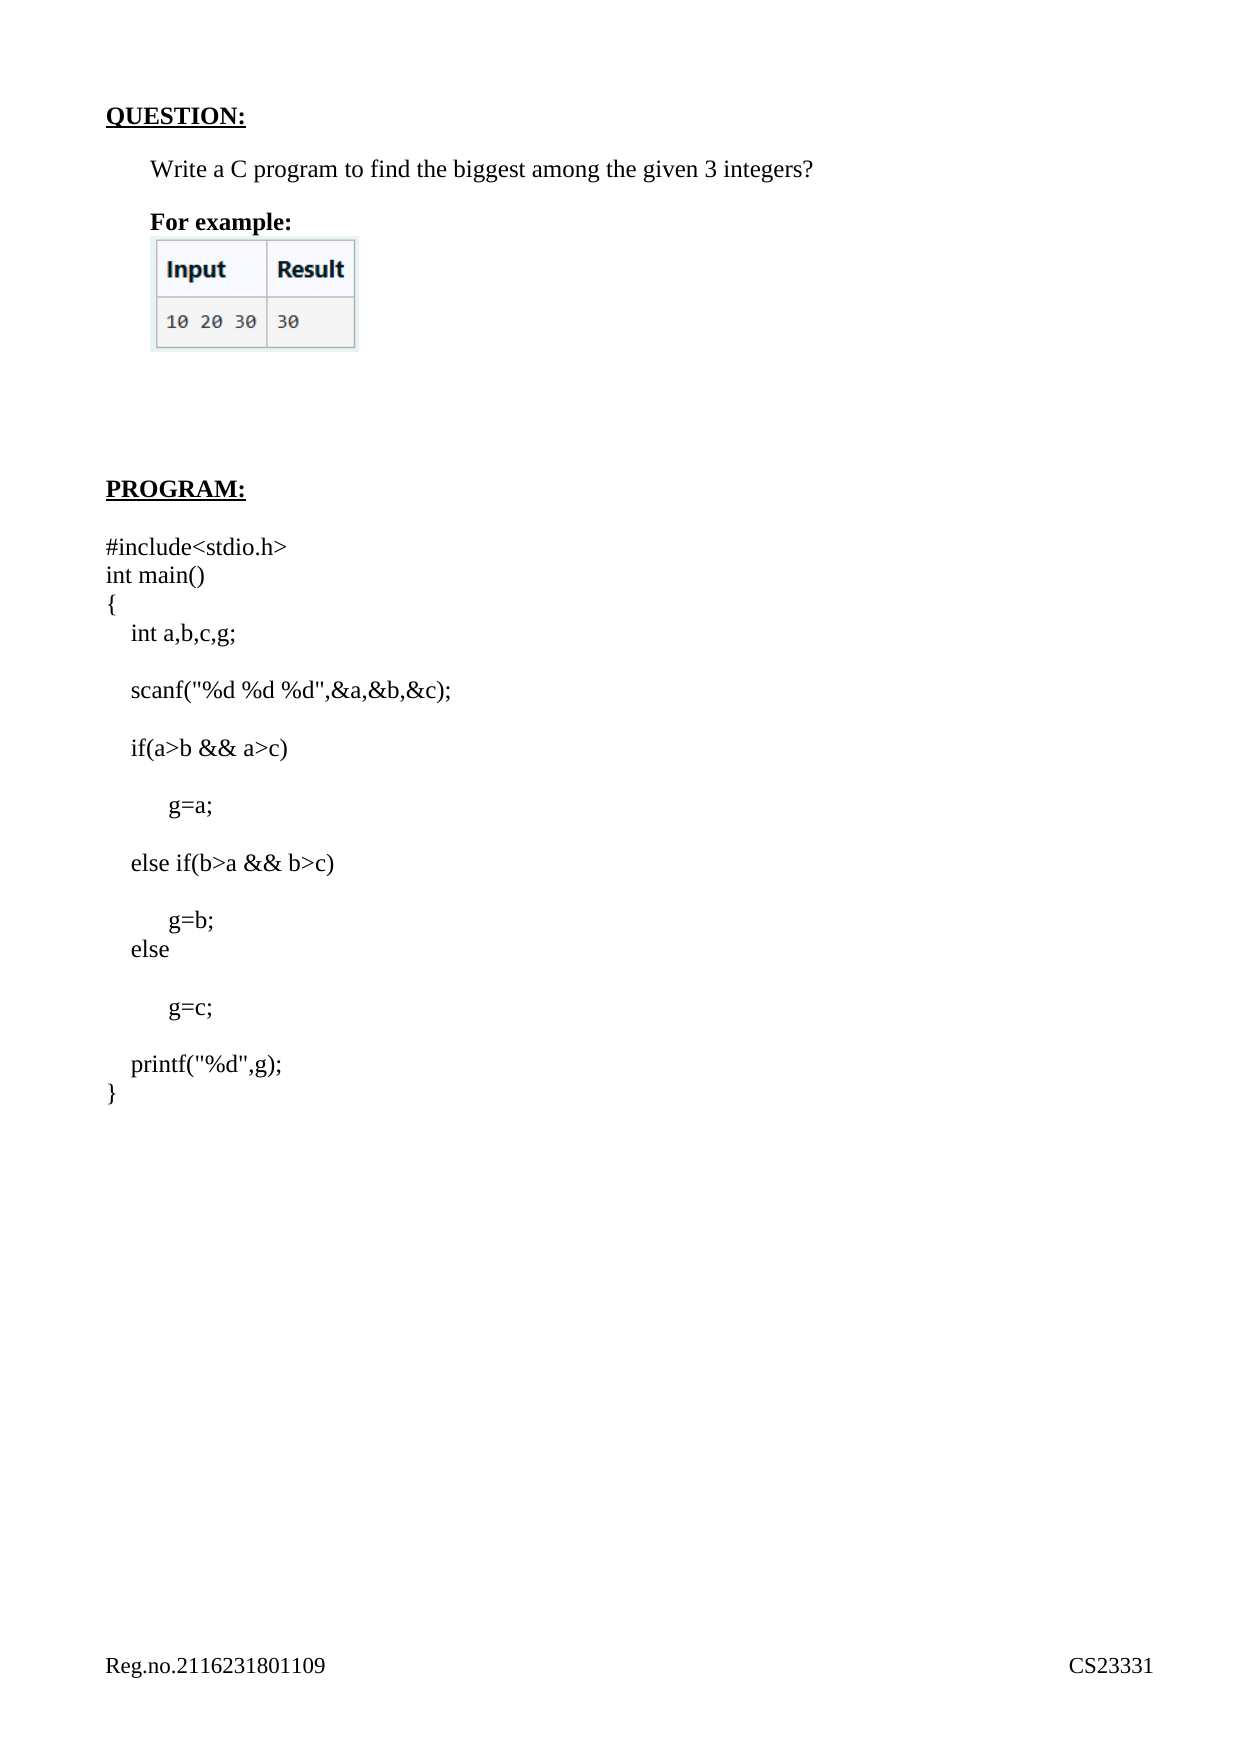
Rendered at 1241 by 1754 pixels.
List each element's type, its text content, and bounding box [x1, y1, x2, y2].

text g=a; [106, 791, 1155, 819]
text int a,b,c,g; [106, 618, 1155, 647]
text QUESTION: [106, 101, 1155, 130]
text { [106, 589, 1155, 618]
text g=b; [106, 906, 1155, 934]
text #include<stdio.h> [106, 532, 1155, 561]
text PROGRAM: [106, 474, 1155, 503]
text printf("%d",g); [106, 1049, 1155, 1078]
picture [150, 236, 359, 352]
text Write a C program to find the biggest among the given 3 integers? [150, 155, 1080, 183]
text int main() [106, 561, 1155, 589]
text else if(b>a && b>c) [106, 848, 1155, 877]
text } [106, 1078, 1155, 1107]
text else [106, 934, 1155, 963]
text if(a>b && a>c) [106, 733, 1155, 762]
text scanf("%d %d %d",&a,&b,&c); [106, 676, 1155, 704]
text For example: [150, 208, 1080, 236]
text g=c; [106, 992, 1155, 1021]
